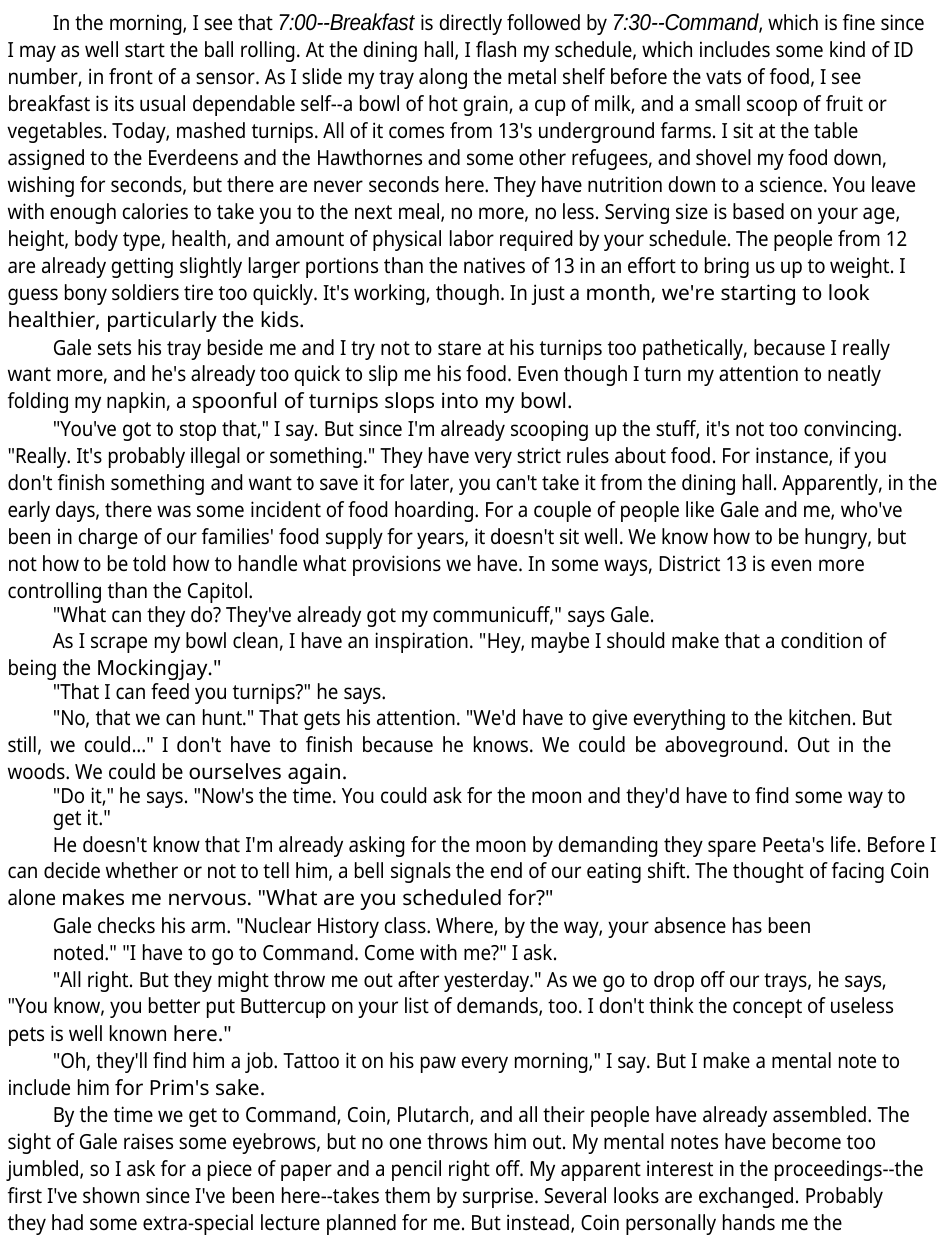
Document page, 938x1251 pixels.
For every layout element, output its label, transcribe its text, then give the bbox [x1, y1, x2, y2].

text As I scrape my bowl clean, I have an inspiration. "Hey, maybe I should make that a condition of being the Mockingjay." [7, 627, 937, 681]
text "What can they do? They've already got my communicuff," says Gale. [53, 604, 937, 627]
text He doesn't know that I'm already asking for the moon by demanding they spare Peeta's life. Before I can decide whether or not to tell him, a bell signals the end of our eating shift. The thought of facing Coin alone makes me nervous. "What are you scheduled for?" [7, 831, 937, 912]
text "That I can feed you turnips?" he says. [53, 681, 937, 704]
text "You've got to stop that," I say. But since I'm already scooping up the stuff, it's not too convincing. "Really. It's probably illegal or something." They have very strict rules about food. For instance, if you don't finish something and want to save it for later, you can't take it from the dining hall. Apparently, in the early days, there was some incident of food hoarding. For a couple of people like Gale and me, who've been in charge of our families' food supply for years, it doesn't sit well. We know how to be hungry, but not how to be told how to handle what provisions we have. In some ways, District 13 is even more controlling than the Capitol. [7, 415, 937, 604]
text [7, 1101, 924, 1237]
text "No, that we can hunt." That gets his attention. "We'd have to give everything to the kitchen. But still, we could..." I don't have to finish because he knows. We could be aboveground. Out in the woods. We could be ourselves again. [7, 704, 892, 785]
text "Do it," he says. "Now's the time. You could ask for the moon and they'd have to find some way to get it." [53, 785, 937, 830]
text In the morning, I see that 7:00--Breakfast is directly followed by 7:30--Command, which is fine since I may as well start the ball rolling. At the dining hall, I flash my schedule, which includes some kind of ID number, in front of a sensor. As I slide my tray along the metal shelf before the vats of food, I see breakfast is its usual dependable self--a bowl of hot grain, a cup of milk, and a small scoop of fruit or vegetables. Today, mashed turnips. All of it comes from 13's underground farms. I sit at the table assigned to the Everdeens and the Hawthornes and some other refugees, and shovel my food down, wishing for seconds, but there are never seconds here. They have nutrition down to a science. You leave with enough calories to take you to the next meal, no more, no less. Serving size is based on your age, height, body type, health, and amount of physical labor required by your schedule. The people from 12 are already getting slightly larger portions than the natives of 13 in an effort to bring us up to weight. I guess bony soldiers tire too quickly. It's working, though. In just a month, we're starting to look healthier, particularly the kids. [7, 9, 926, 334]
text Gale sets his tray beside me and I try not to stare at his turnips too pathetically, because I really want more, and he's already too quick to slip me his food. Even though I turn my attention to neatly folding my napkin, a spoonful of turnips slops into my bowl. [7, 334, 937, 415]
text "All right. But they might throw me out after yesterday." As we go to drop off our trays, he says, "You know, you better put Buttercup on your list of demands, too. I don't think the concept of useless pets is well known here." [7, 966, 929, 1047]
text Gale checks his arm. "Nuclear History class. Where, by the way, your absence has been noted." "I have to go to Command. Come with me?" I ask. [53, 912, 841, 966]
text "Oh, they'll find him a job. Tattoo it on his paw every morning," I say. But I make a mental note to include him for Prim's sake. [7, 1047, 937, 1101]
